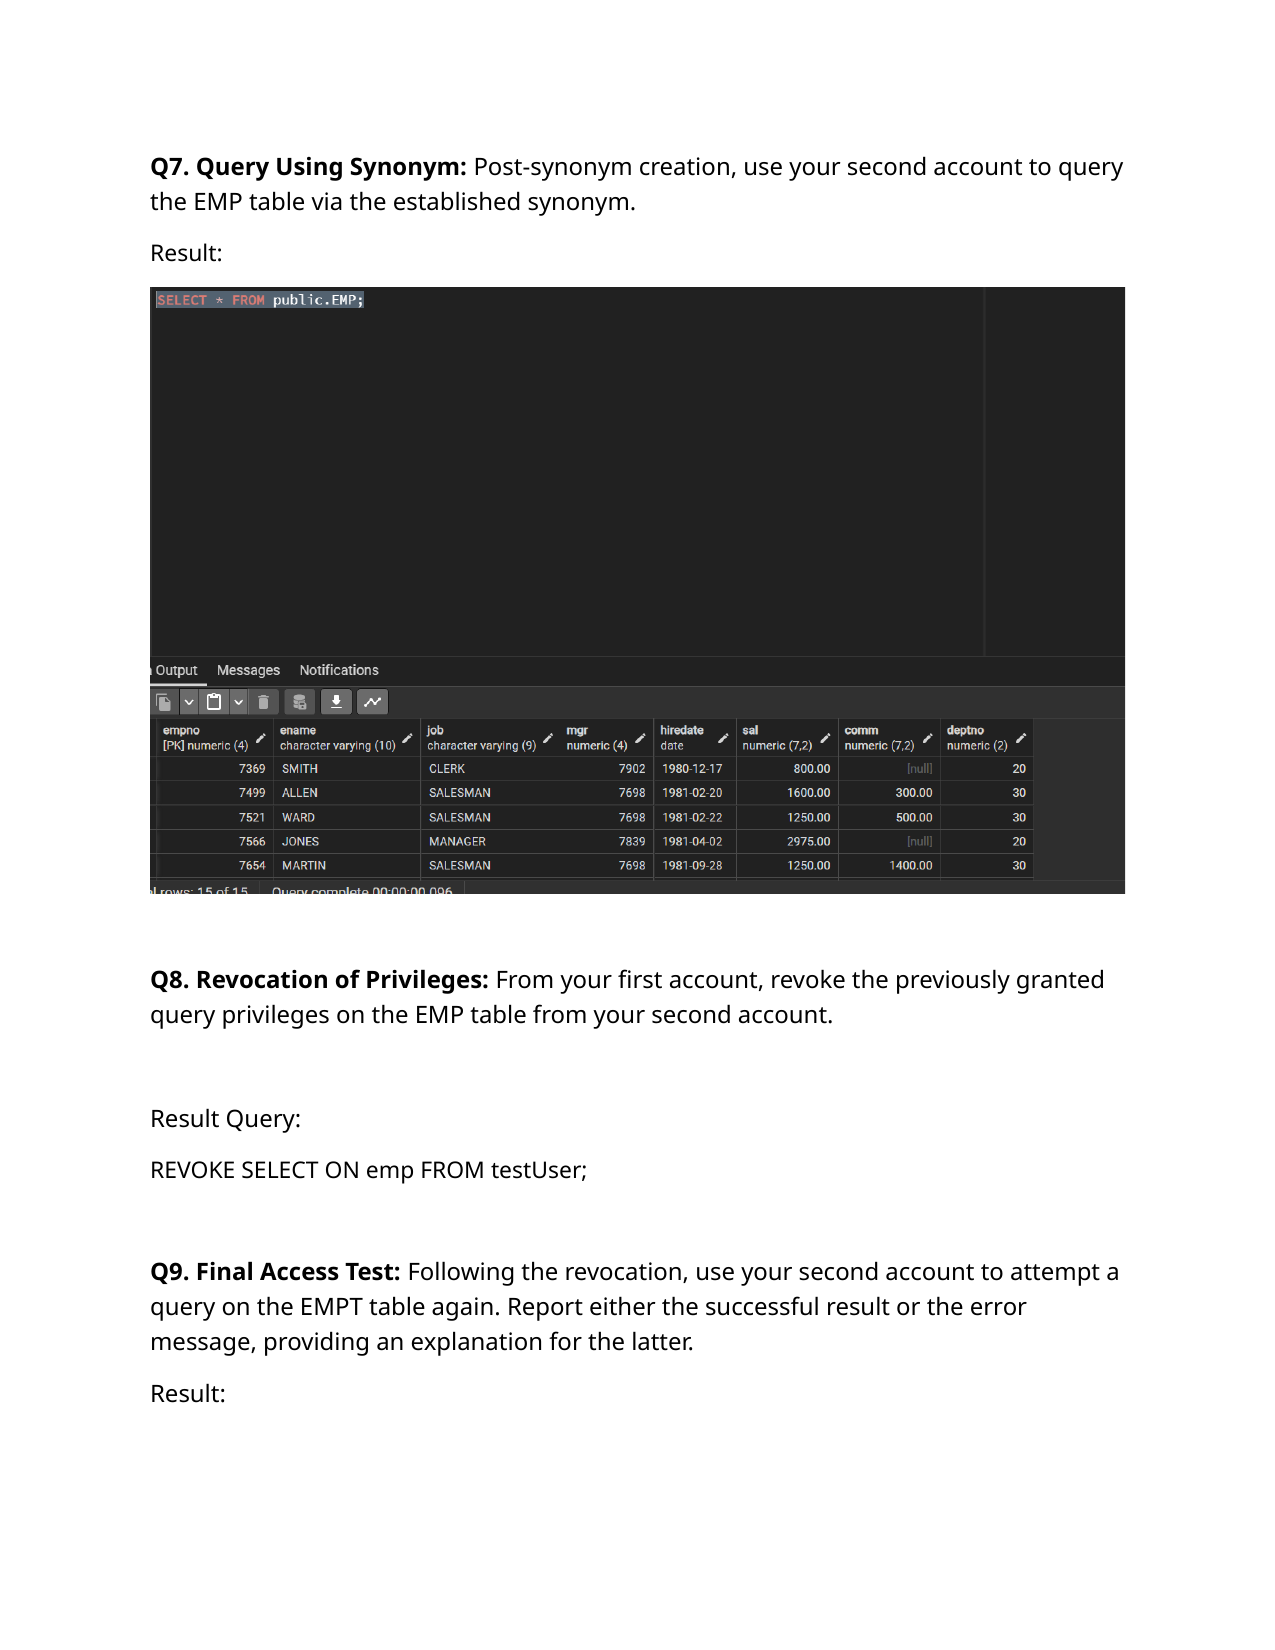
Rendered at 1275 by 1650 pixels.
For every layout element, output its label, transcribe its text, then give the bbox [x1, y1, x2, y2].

text Q9. Final Access Test: Following the revocation, use your second account to attempt a query on the EMPT table again. Report either the successful result or the error message, providing an explanation for the latter. [150, 1254, 1125, 1358]
text Q8. Revocation of Privileges: From your first account, revoke the previously granted query privileges on the EMP table from your second account. [150, 963, 1125, 1031]
text Q7. Query Using Synonym: Post-synonym creation, use your second account to query the EMP table via the established synonym. [150, 150, 1125, 218]
text REVOKE SELECT ON emp FROM testUser; [150, 1154, 1125, 1185]
text Result Query: [150, 1102, 1125, 1134]
text Result: [150, 237, 1125, 268]
text Result: [150, 1377, 1125, 1409]
picture [150, 287, 1125, 894]
